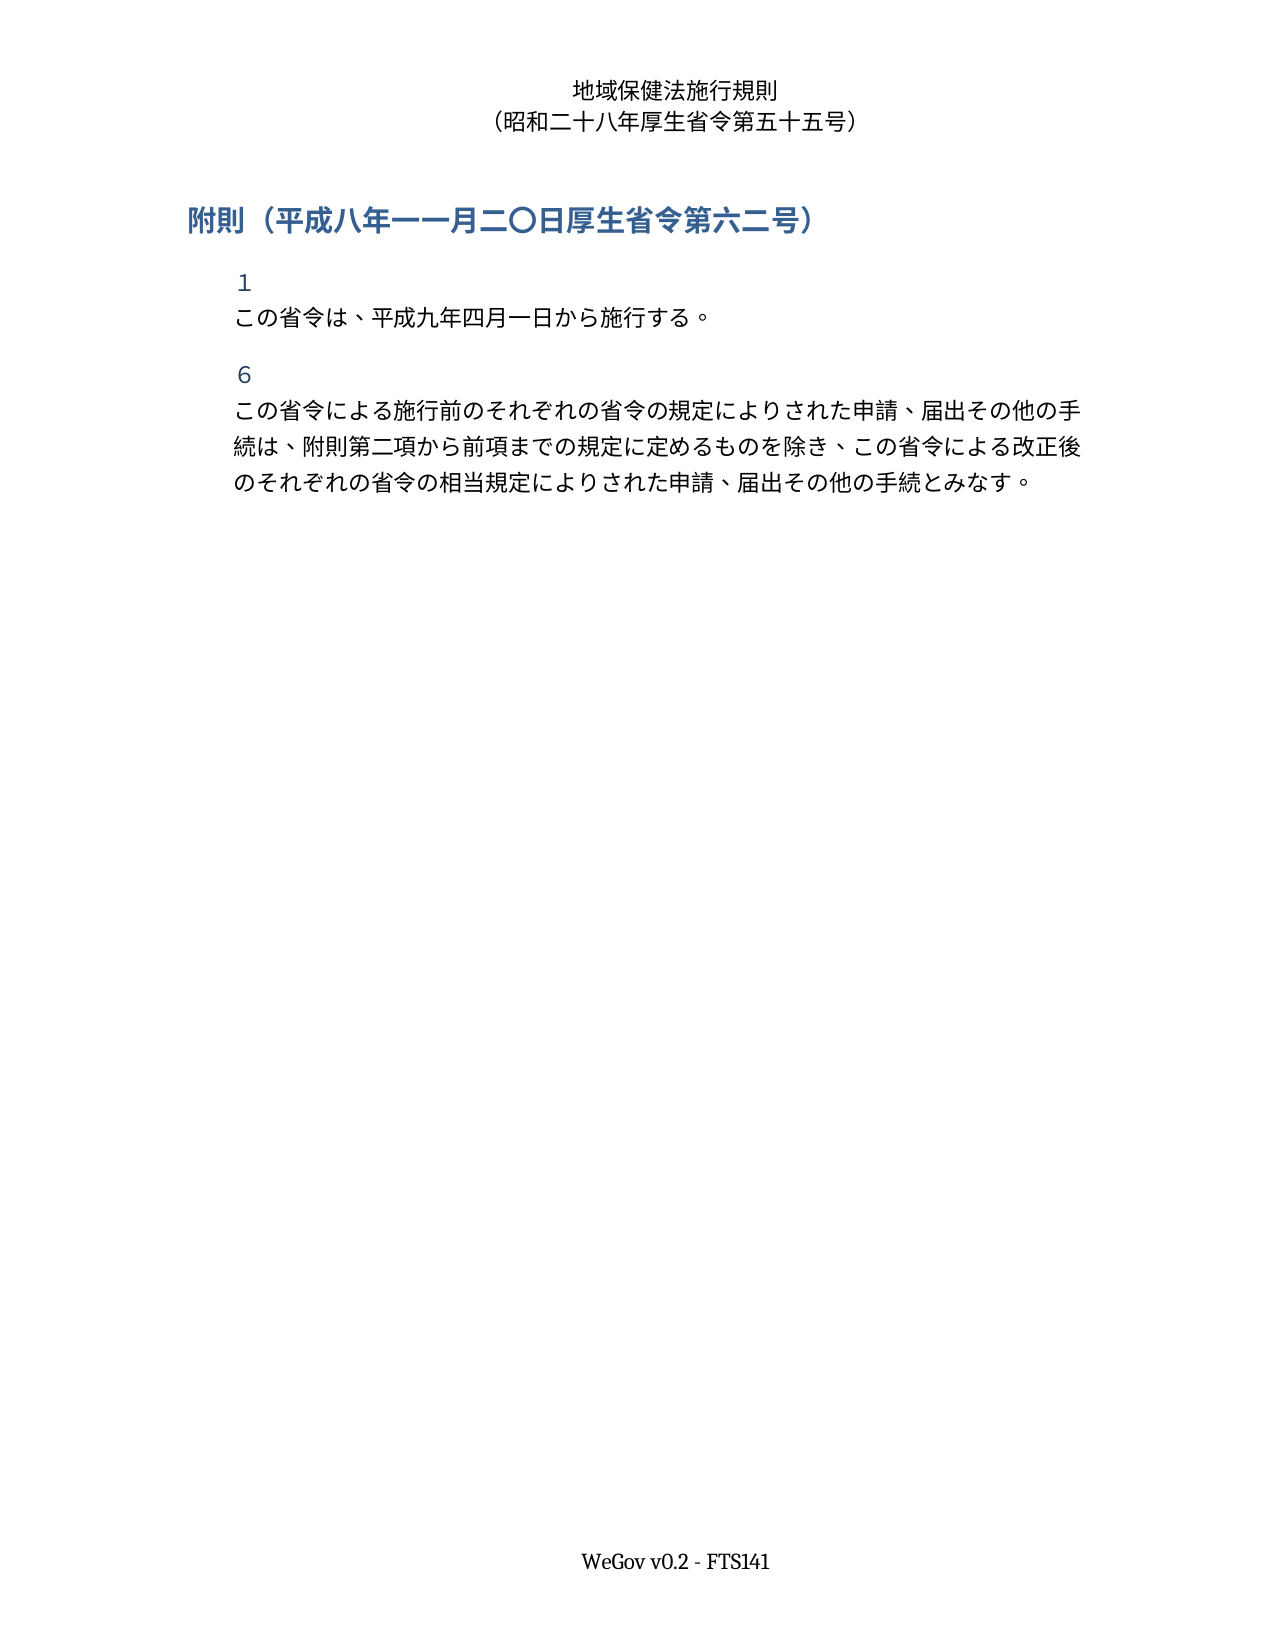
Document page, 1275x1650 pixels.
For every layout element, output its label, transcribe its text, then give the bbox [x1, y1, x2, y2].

subtitle ６ [233, 359, 1087, 390]
subtitle 附則（平成八年一一月二〇日厚生省令第六二号） [187, 200, 1087, 240]
text この省令は、平成九年四月一日から施行する。 [233, 302, 1087, 334]
subtitle １ [233, 266, 1087, 298]
text この省令による施行前のそれぞれの省令の規定によりされた申請、届出その他の手続は、附則第二項から前項までの規定に定めるものを除き、この省令による改正後のそれぞれの省令の相当規定によりされた申請、届出その他の手続とみなす。 [233, 395, 1087, 498]
